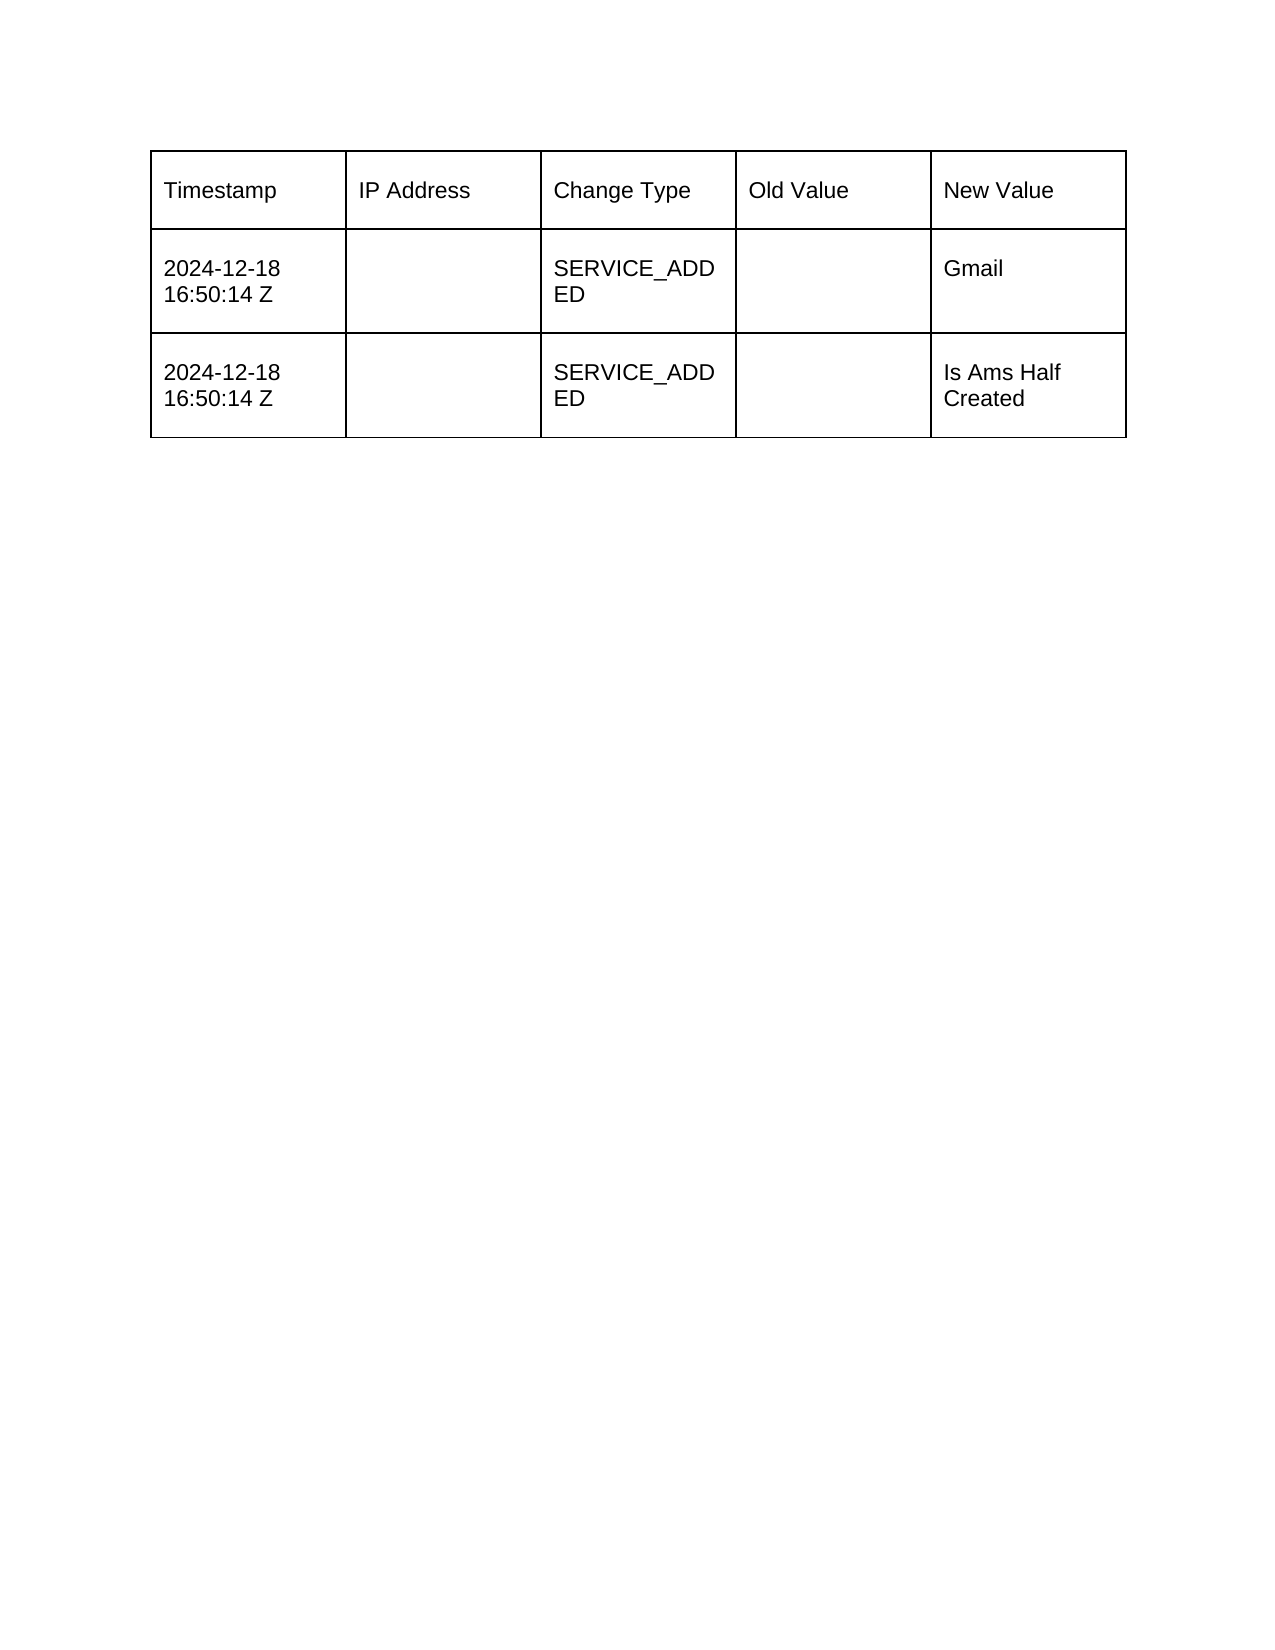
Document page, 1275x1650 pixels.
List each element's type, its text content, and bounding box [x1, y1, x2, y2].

table_cell 2024-12-18 16:50:14 Z [152, 334, 345, 436]
table_header Timestamp [152, 152, 345, 228]
table_cell 2024-12-18 16:50:14 Z [152, 230, 345, 332]
table_header Change Type [542, 152, 735, 228]
table_header Old Value [737, 152, 930, 228]
table_cell [737, 230, 930, 332]
table_cell Is Ams Half Created [932, 334, 1125, 436]
table_cell [347, 230, 540, 332]
table_header IP Address [347, 152, 540, 228]
table_cell Gmail [932, 230, 1125, 332]
table_cell SERVICE_ADDED [542, 230, 735, 332]
table_cell [737, 334, 930, 436]
table_cell [347, 334, 540, 436]
table_header New Value [932, 152, 1125, 228]
table_cell SERVICE_ADDED [542, 334, 735, 436]
